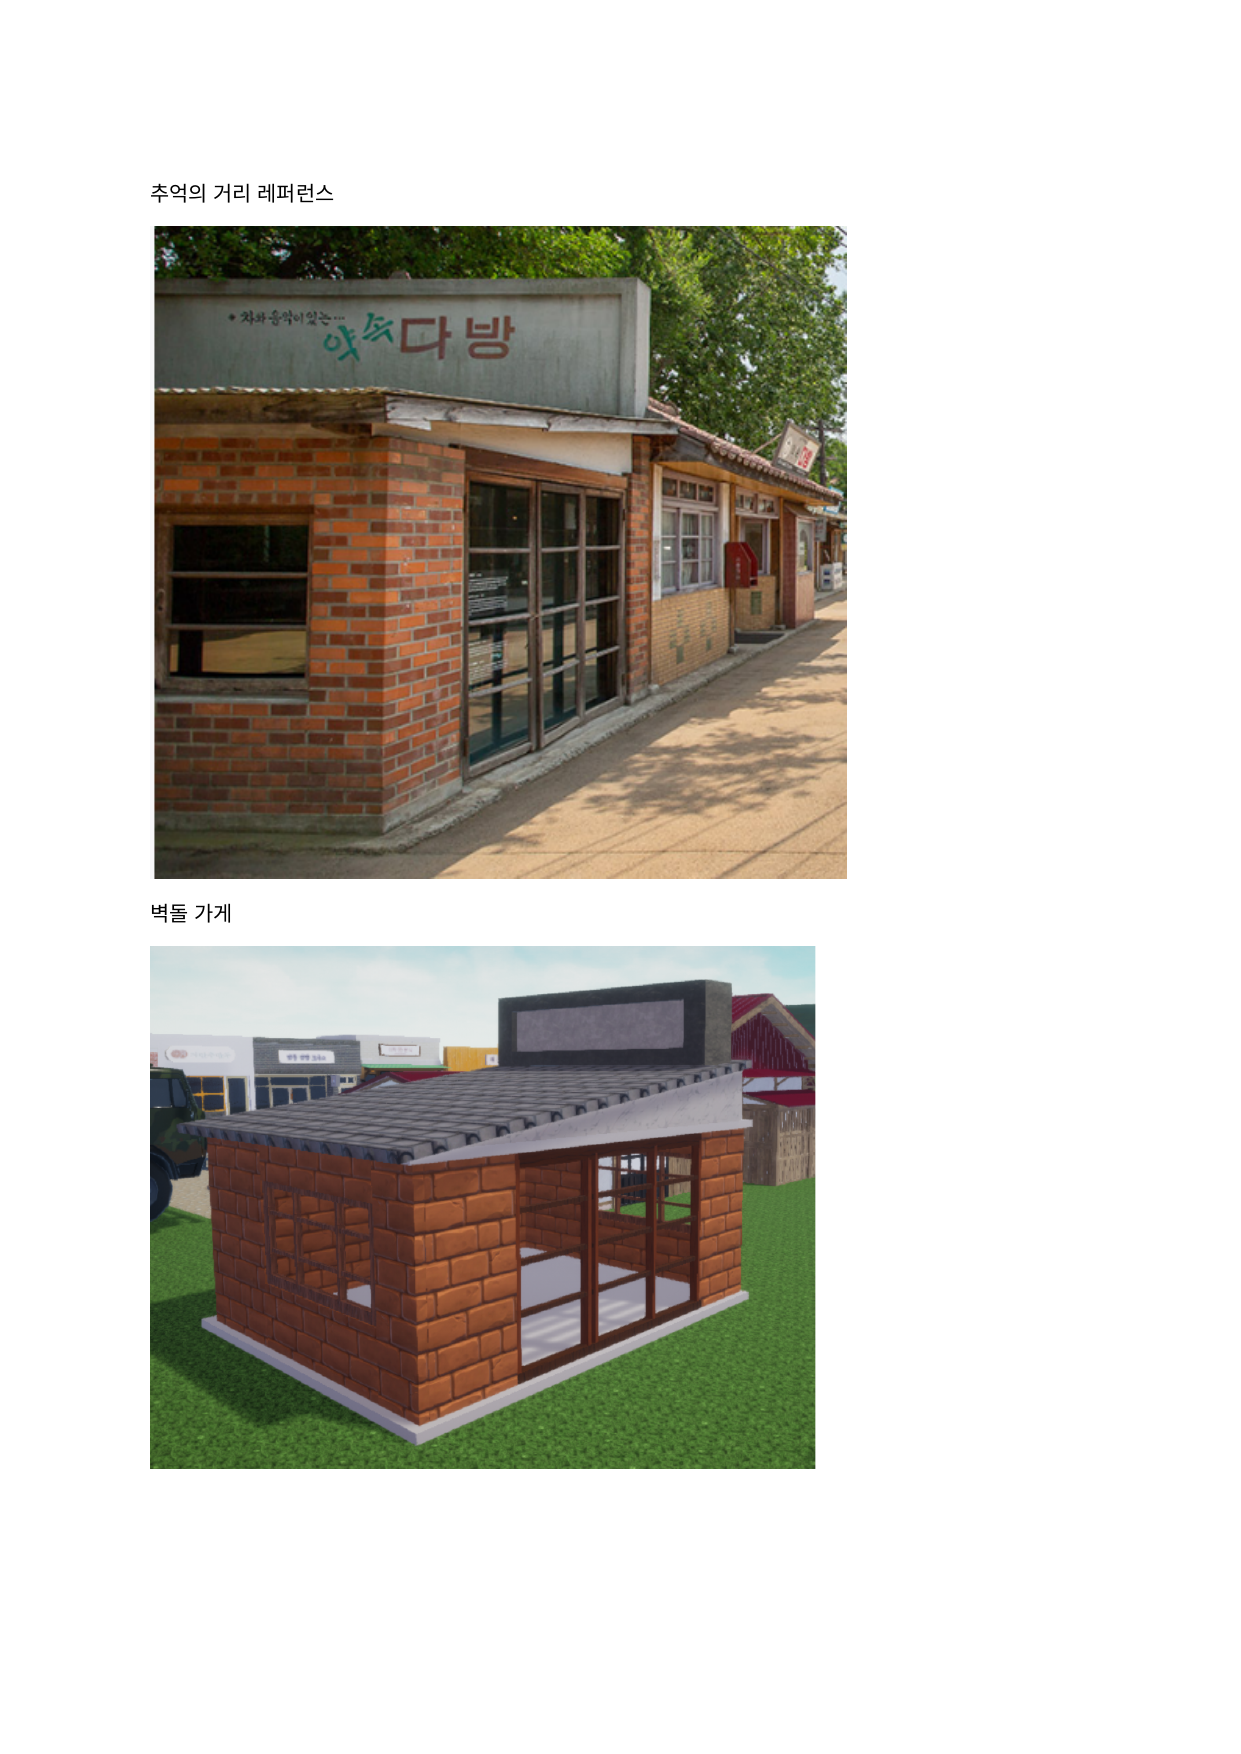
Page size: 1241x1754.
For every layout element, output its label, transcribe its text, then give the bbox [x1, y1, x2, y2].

text 추억의 거리 레퍼런스 [150, 177, 1090, 207]
text 벽돌 가게 [150, 897, 1090, 927]
picture [150, 946, 816, 1469]
picture [150, 226, 847, 879]
